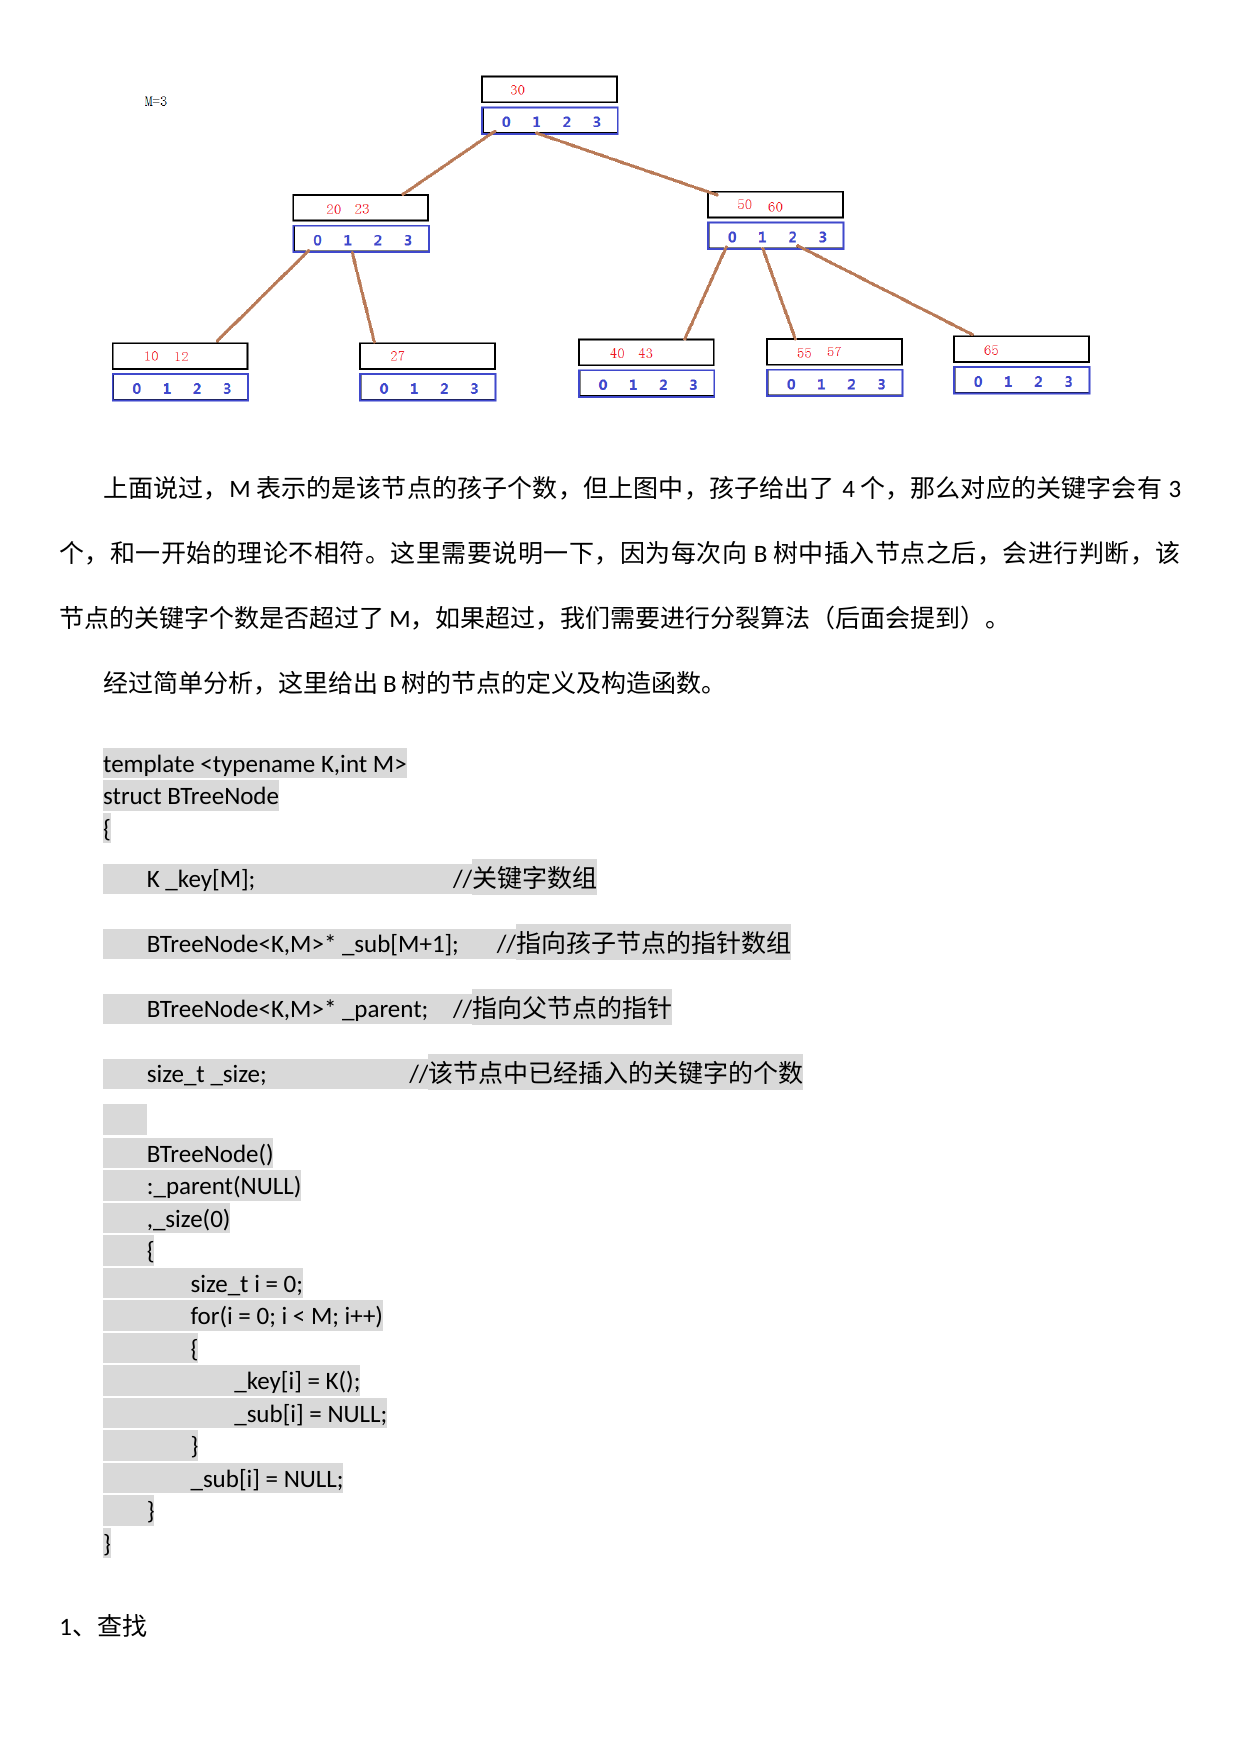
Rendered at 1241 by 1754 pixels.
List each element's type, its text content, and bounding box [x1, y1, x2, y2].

list BTreeNode() [59, 1137, 1181, 1169]
list _key[i] = K(); [59, 1364, 1181, 1397]
list :_parent(NULL) [59, 1169, 1181, 1202]
list ,_size(0) [59, 1202, 1181, 1234]
list } [59, 1527, 1181, 1559]
list struct BTreeNode [59, 779, 1181, 812]
list } [59, 1429, 1181, 1462]
list { [59, 812, 1181, 844]
list size_t i = 0; [59, 1267, 1181, 1299]
list BTreeNode<K,M>* _parent; //指向父节点的指针 [59, 974, 1181, 1039]
list _sub[i] = NULL; [59, 1397, 1181, 1429]
list 上面说过，M表示的是该节点的孩子个数，但上图中，孩子给出了4个，那么对应的关键字会有3个，和一开始的理论不相符。这里需要说明一下，因为每次向B树中插入节点之后，会进行判断，该节点的关键字个数是否超过了M，如果超过，我们需要进行分裂算法（后面会提到）。 [59, 454, 1181, 649]
list } [59, 1494, 1181, 1527]
list { [59, 1332, 1181, 1364]
list template <typename K,int M> [59, 747, 1181, 779]
list K _key[M]; //关键字数组 [59, 844, 1181, 909]
picture [102, 64, 1114, 437]
list _sub[i] = NULL; [59, 1462, 1181, 1494]
list 经过简单分析，这里给出B树的节点的定义及构造函数。 [59, 649, 1181, 714]
list BTreeNode<K,M>* _sub[M+1]; //指向孩子节点的指针数组 [59, 909, 1181, 974]
list 查找 [59, 1592, 1181, 1657]
list size_t _size; //该节点中已经插入的关键字的个数 [59, 1039, 1181, 1104]
list for(i = 0; i < M; i++) [59, 1299, 1181, 1332]
list { [59, 1234, 1181, 1267]
